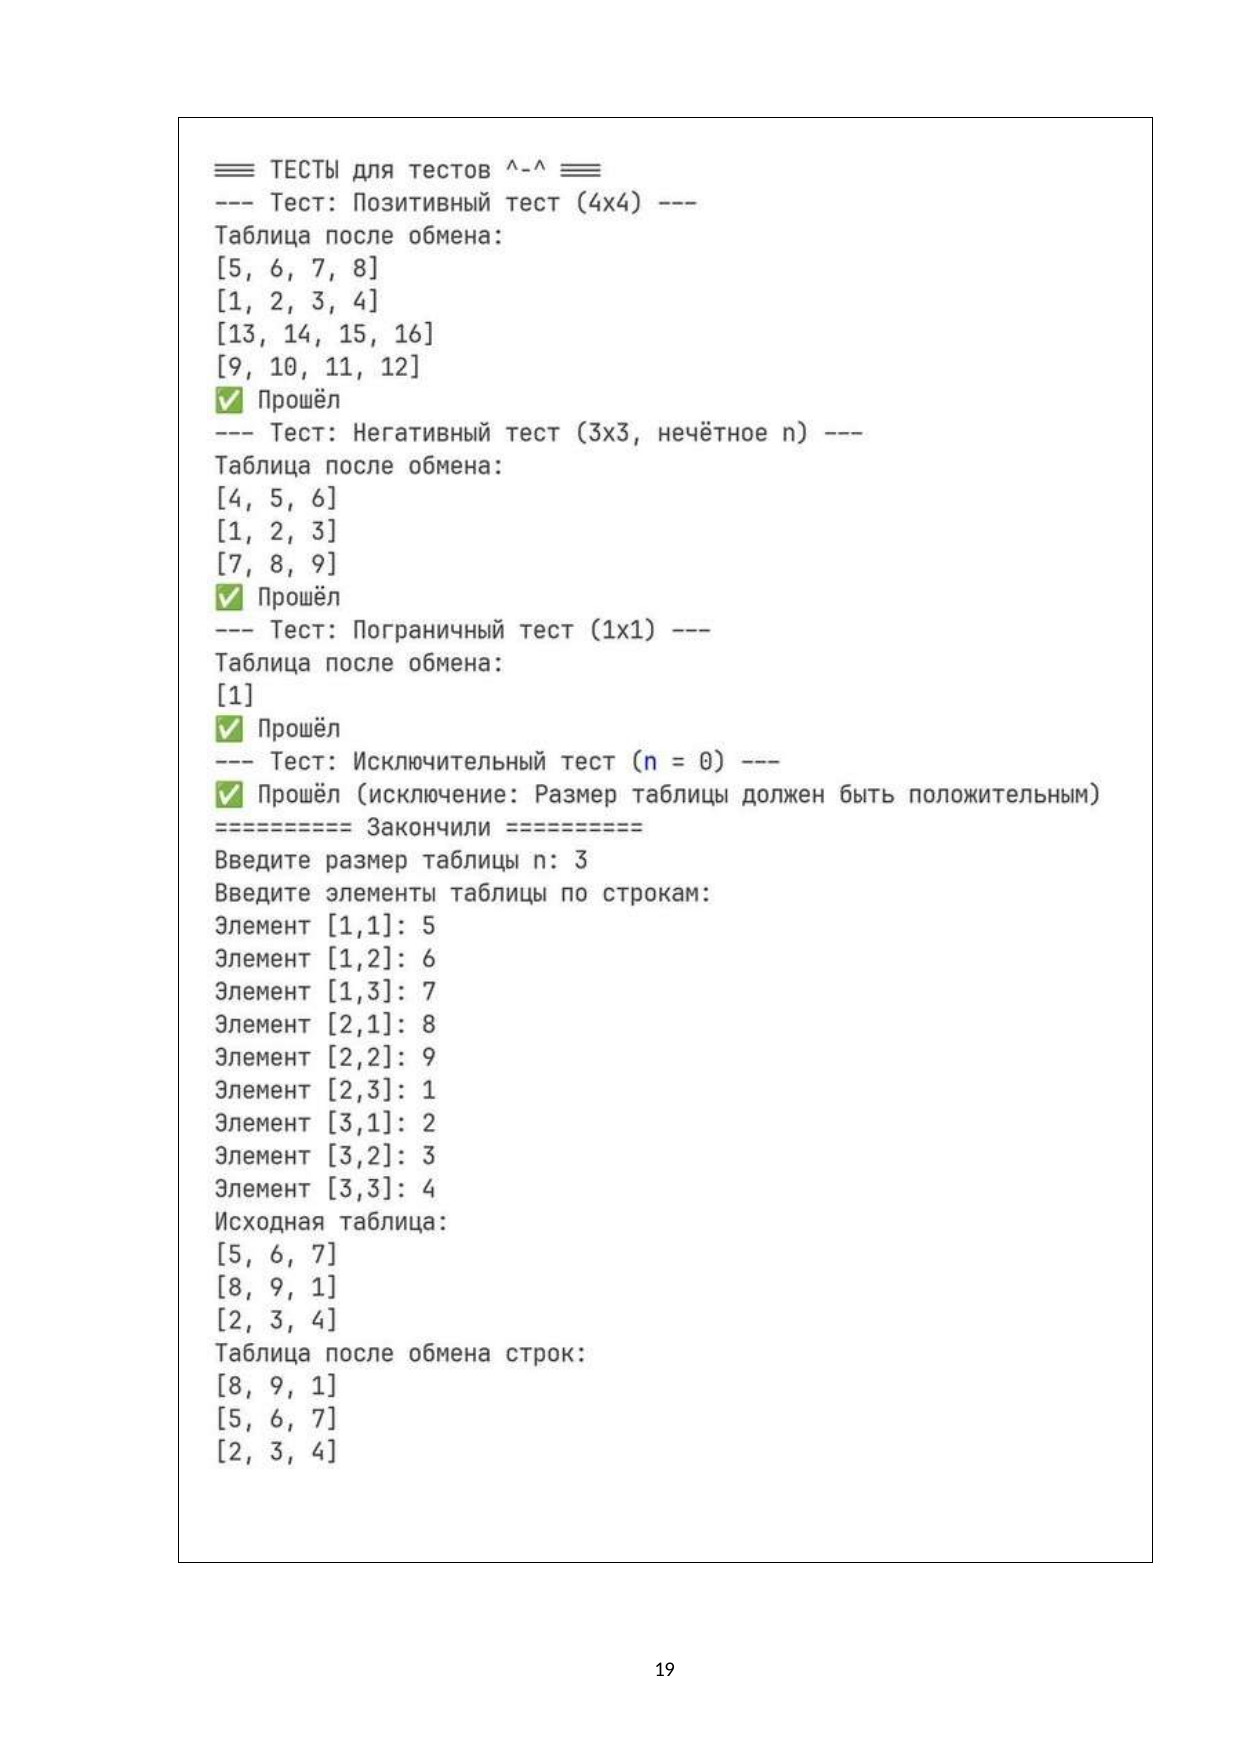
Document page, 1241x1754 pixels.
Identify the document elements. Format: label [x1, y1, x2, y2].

picture [207, 155, 1104, 1469]
